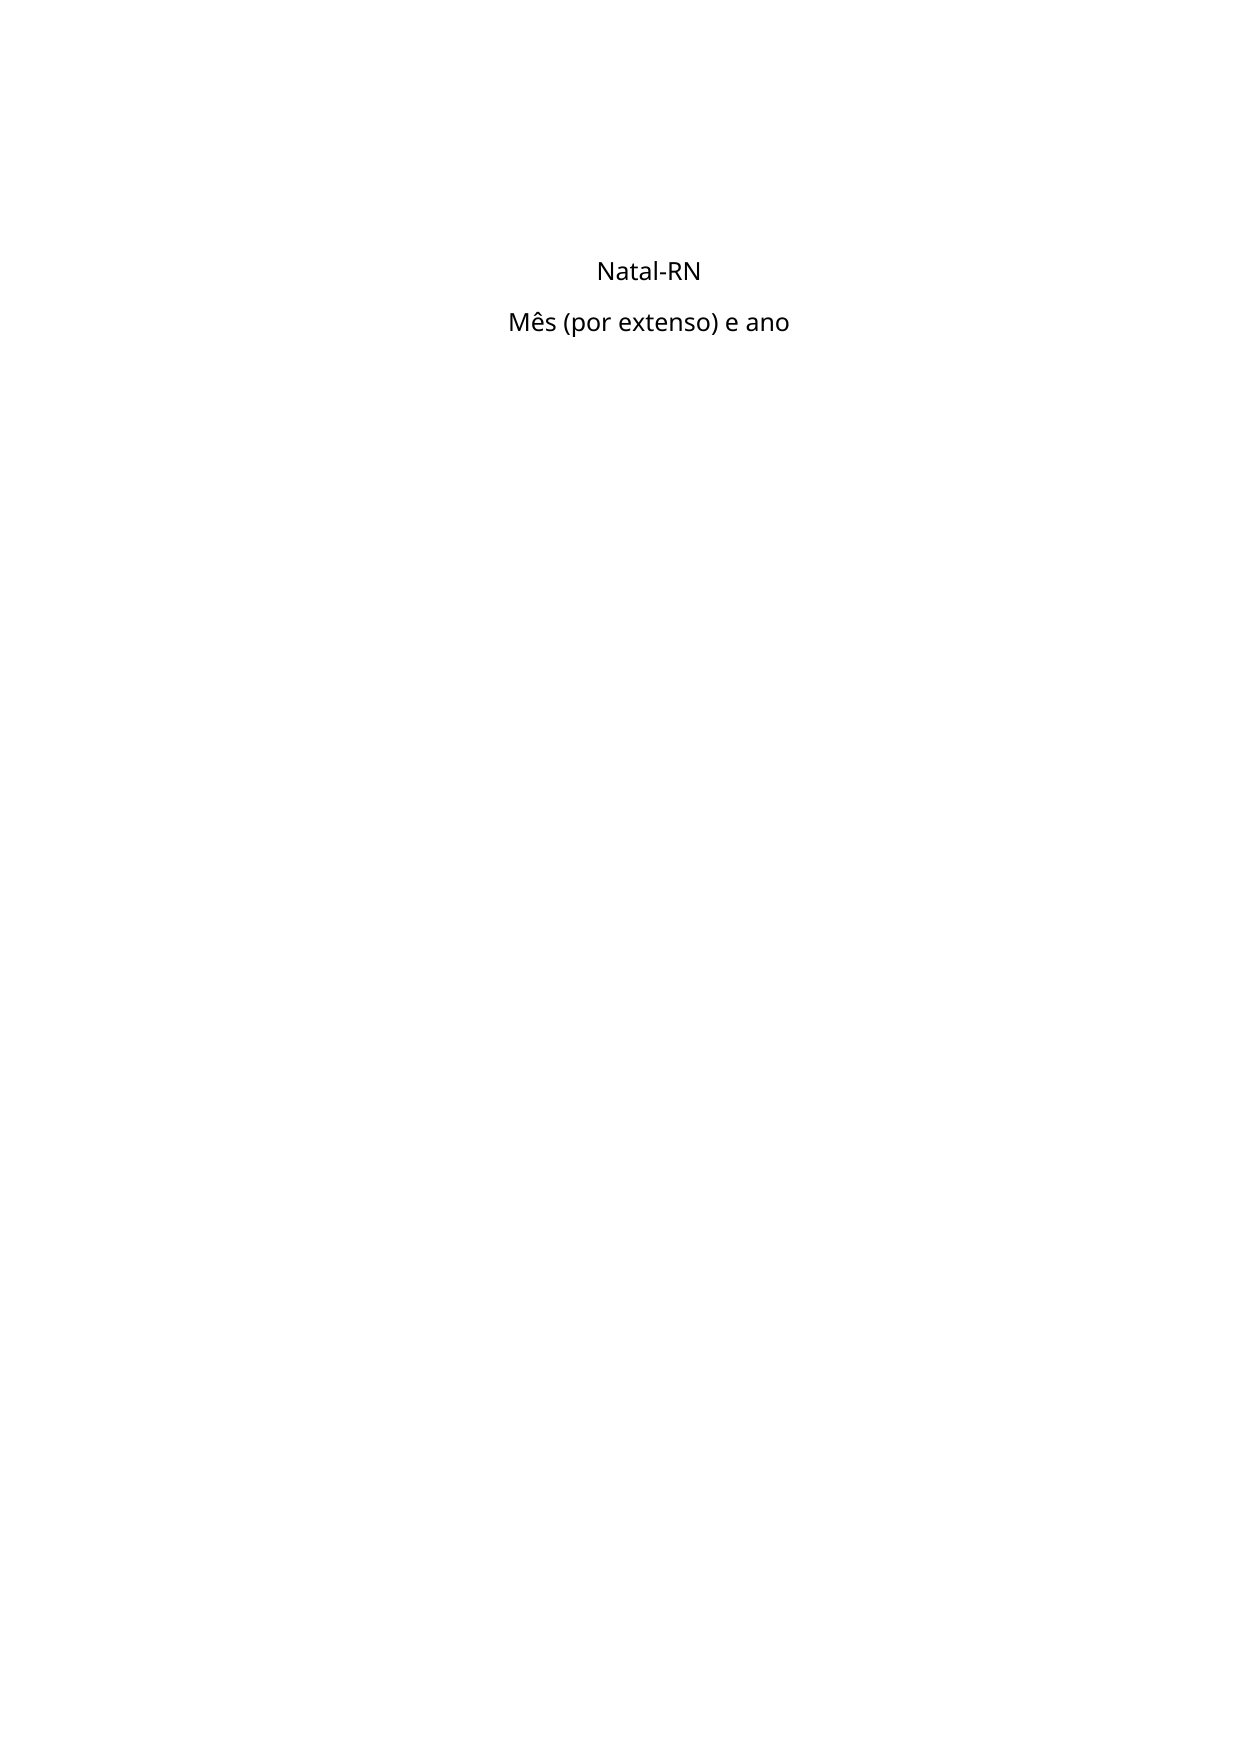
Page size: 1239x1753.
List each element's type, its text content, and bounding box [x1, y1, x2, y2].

text Natal-RN [177, 254, 1121, 288]
text Mês (por extenso) e ano [177, 305, 1121, 339]
